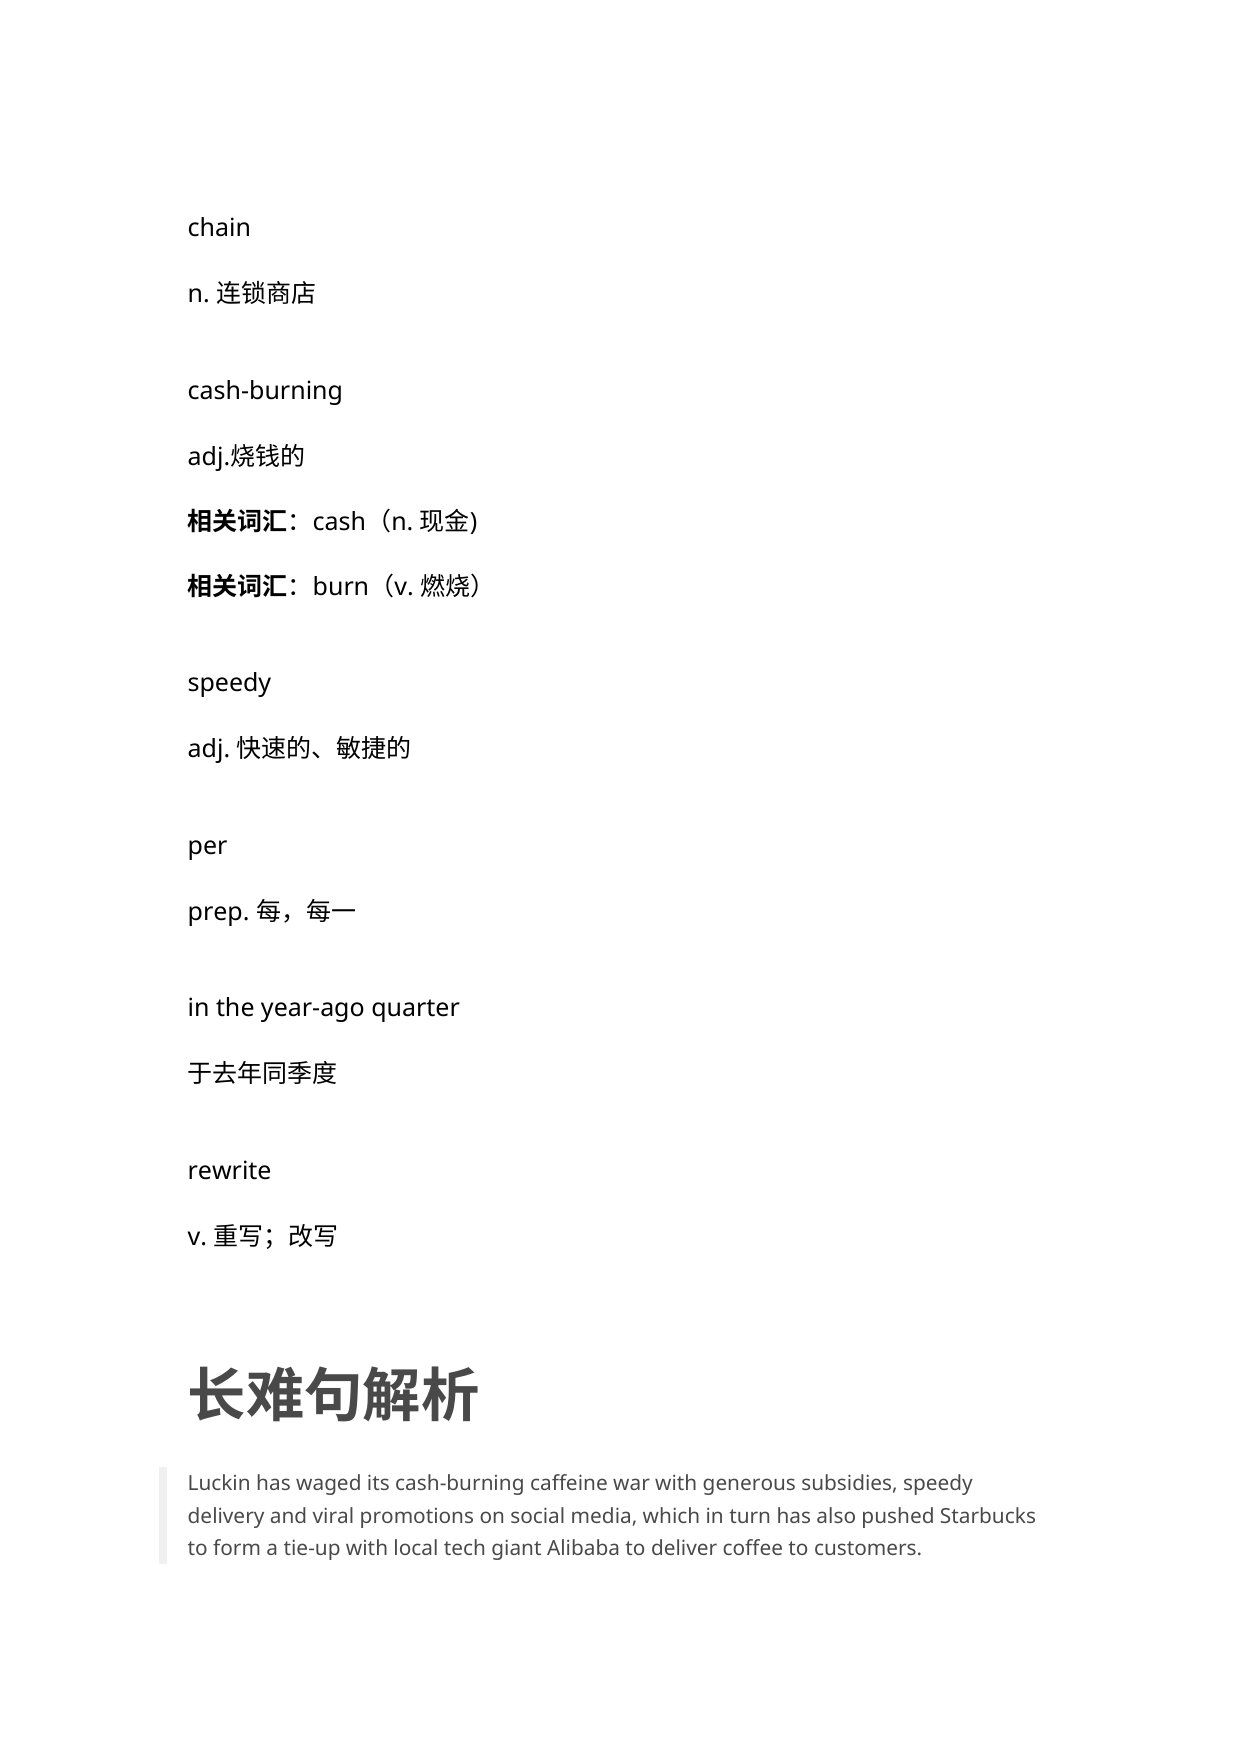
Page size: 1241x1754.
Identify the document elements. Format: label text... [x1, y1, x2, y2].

text per [187, 812, 1053, 877]
text in the year-ago quarter [187, 974, 1053, 1039]
text chain [187, 194, 1053, 259]
text n. 连锁商店 [187, 259, 1053, 324]
text speedy [187, 649, 1053, 714]
text adj. 快速的、敏捷的 [187, 714, 1053, 779]
text 于去年同季度 [187, 1039, 1053, 1104]
text 相关词汇：cash（n. 现金) [187, 487, 1053, 552]
text v. 重写；改写 [187, 1202, 1053, 1267]
text adj.烧钱的 [187, 422, 1053, 487]
text rewrite [187, 1137, 1053, 1202]
text 相关词汇：burn（v. 燃烧） [187, 552, 1053, 617]
text cash-burning [187, 357, 1053, 422]
text 长难句解析 [187, 1342, 1053, 1439]
text Luckin has waged its cash-burning caffeine war with generous subsidies, speedy delivery and viral promotions on social media, which in turn has also pushed Starbucks to form a tie-up with local tech giant Alibaba to deliver coffee to customers. [167, 1467, 1053, 1564]
text prep. 每，每一 [187, 877, 1053, 942]
